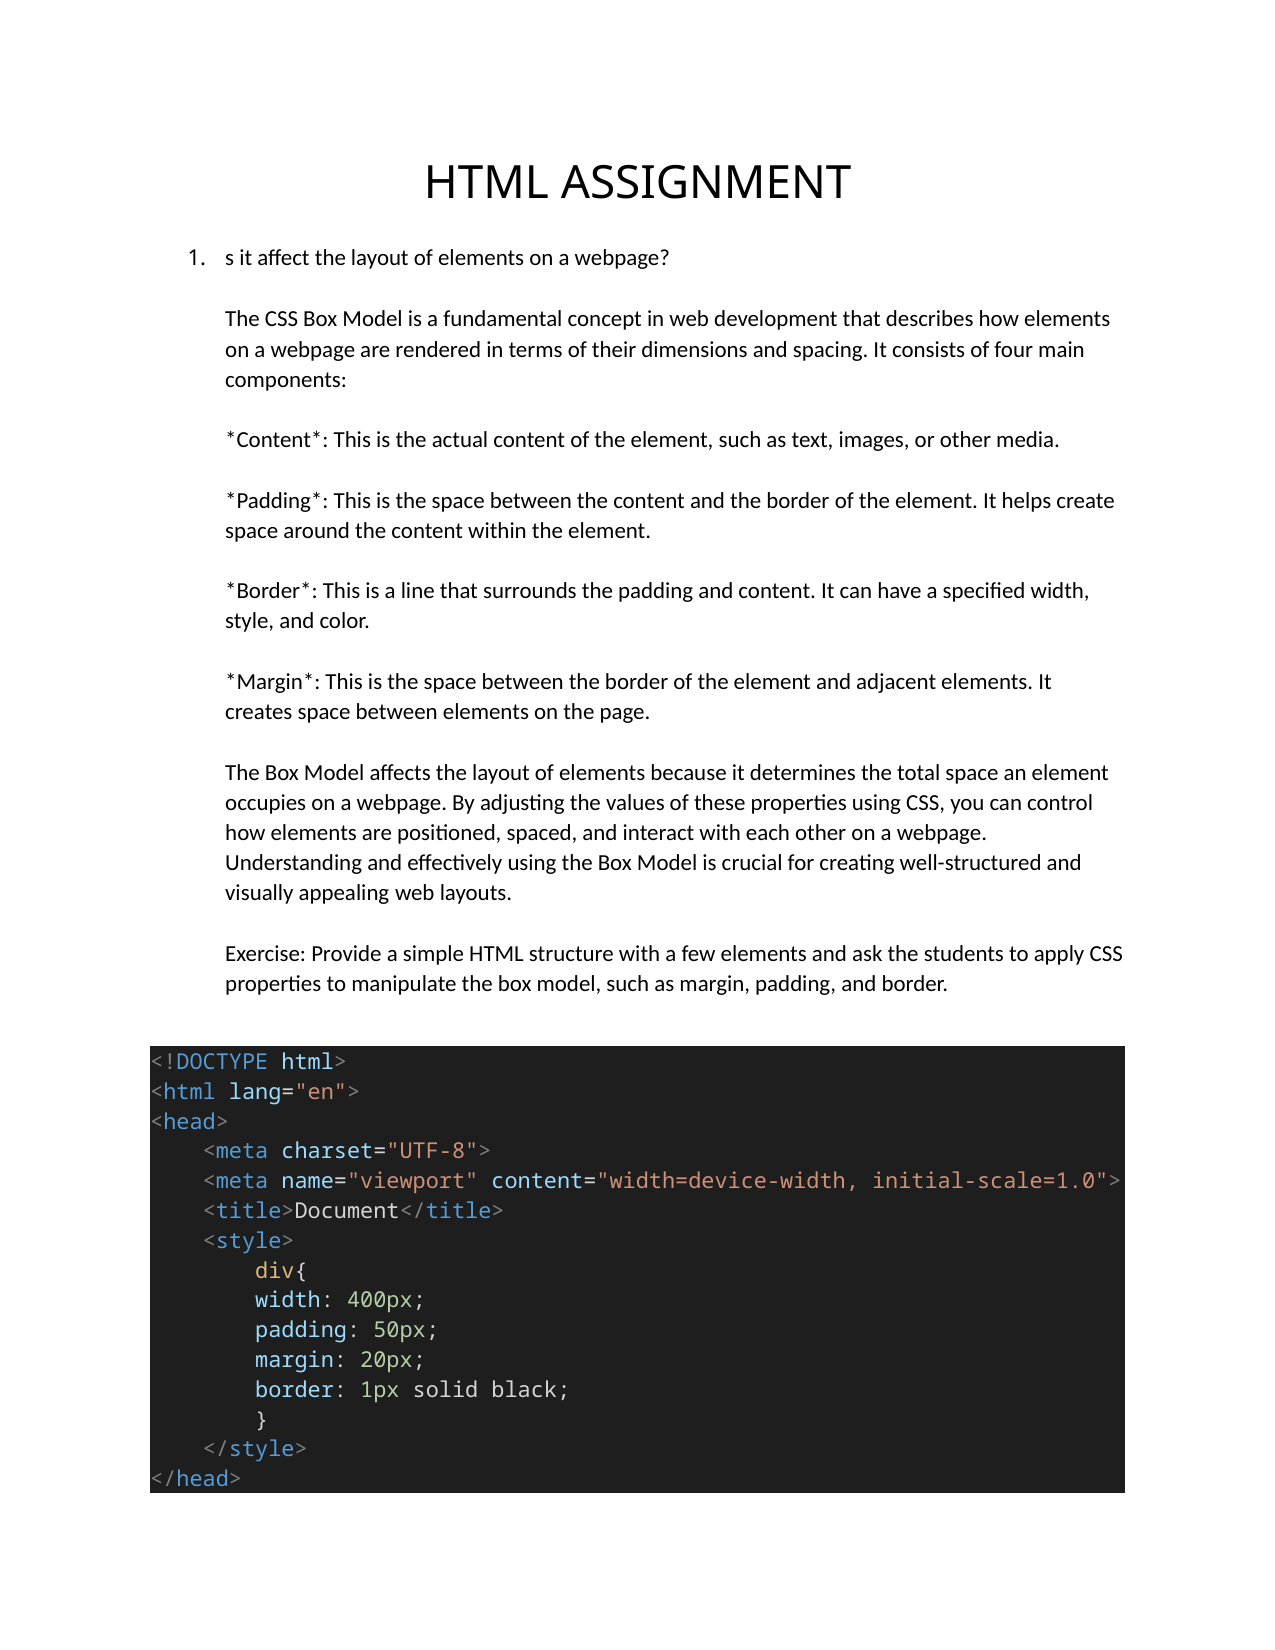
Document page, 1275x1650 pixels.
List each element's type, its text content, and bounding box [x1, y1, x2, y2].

text <head> [150, 1106, 1125, 1136]
text Exercise: Provide a simple HTML structure with a few elements and ask the students to apply CSS properties to manipulate the box model, such as margin, padding, and border. [225, 939, 1125, 997]
text <title>Document</title> [150, 1195, 1125, 1225]
text *Content*: This is the actual content of the element, such as text, images, or other media. [225, 425, 1125, 453]
text HTML ASSIGNMENT [150, 150, 1125, 212]
text <!DOCTYPE html> [150, 1046, 1125, 1076]
text *Padding*: This is the space between the content and the border of the element. It helps create space around the content within the element. [225, 486, 1125, 544]
text *Border*: This is a line that surrounds the padding and content. It can have a specified width, style, and color. [225, 576, 1125, 634]
text <meta name="viewport" content="width=device-width, initial-scale=1.0"> [150, 1165, 1125, 1195]
text padding: 50px; [150, 1314, 1125, 1344]
list s it affect the layout of elements on a webpage? [187, 242, 1125, 272]
text border: 1px solid black; [150, 1374, 1125, 1404]
text div{ [150, 1255, 1125, 1284]
text </style> [150, 1433, 1125, 1463]
text </head> [150, 1463, 1125, 1493]
text <html lang="en"> [150, 1076, 1125, 1106]
text } [150, 1404, 1125, 1433]
text margin: 20px; [150, 1344, 1125, 1374]
text <meta charset="UTF-8"> [150, 1136, 1125, 1165]
text The CSS Box Model is a fundamental concept in web development that describes how elements on a webpage are rendered in terms of their dimensions and spacing. It consists of four main components: [225, 304, 1125, 393]
text *Margin*: This is the space between the border of the element and adjacent elements. It creates space between elements on the page. [225, 667, 1125, 725]
text width: 400px; [150, 1284, 1125, 1314]
text The Box Model affects the layout of elements because it determines the total space an element occupies on a webpage. By adjusting the values of these properties using CSS, you can control how elements are positioned, spaced, and interact with each other on a webpage. Understanding and effectively using the Box Model is crucial for creating well-structured and visually appealing web layouts. [225, 758, 1125, 906]
text <style> [150, 1225, 1125, 1255]
